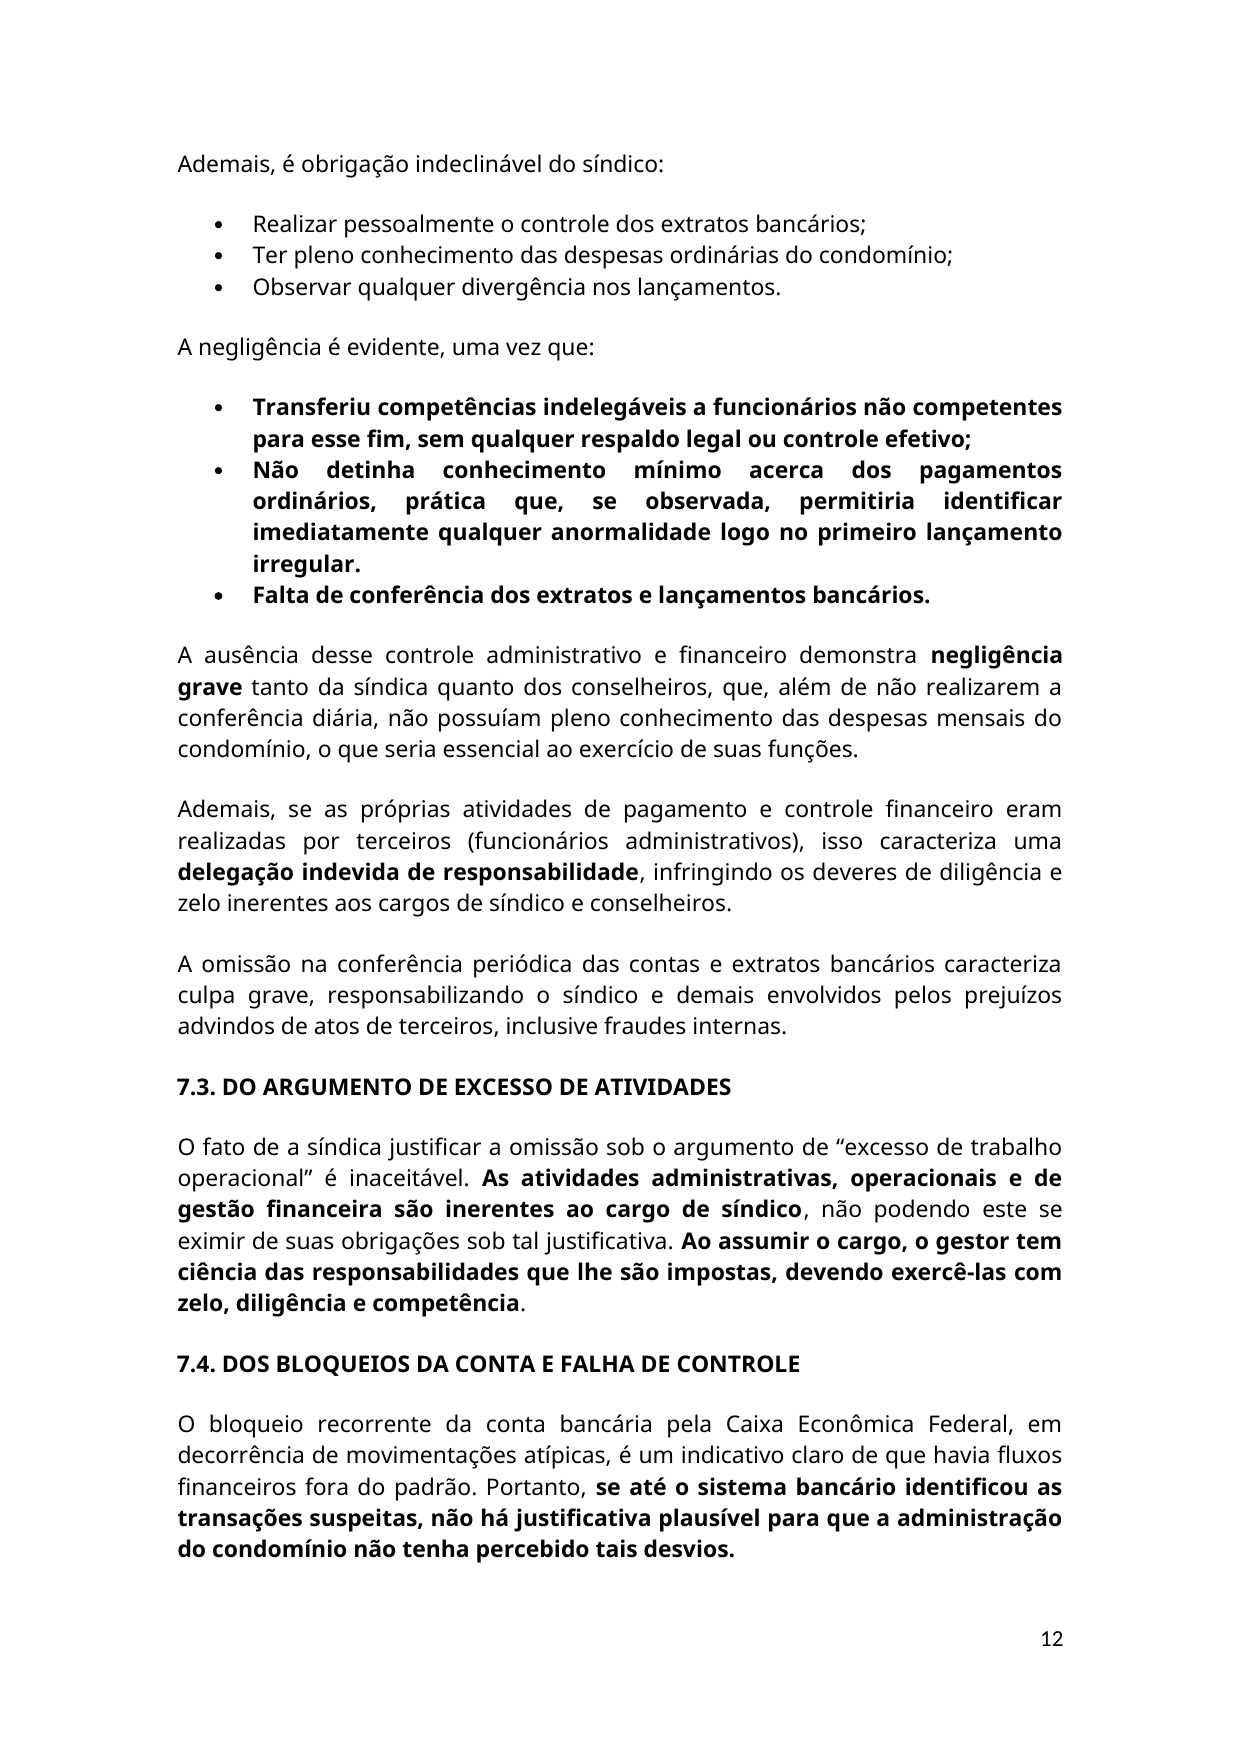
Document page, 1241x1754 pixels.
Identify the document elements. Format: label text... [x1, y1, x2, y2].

list DOS BLOQUEIOS DA CONTA E FALHA DE CONTROLE [177, 1348, 1063, 1379]
text A negligência é evidente, uma vez que: [177, 331, 1063, 362]
text O bloqueio recorrente da conta bancária pela Caixa Econômica Federal, em decorrência de movimentações atípicas, é um indicativo claro de que havia fluxos financeiros fora do padrão. Portanto, se até o sistema bancário identificou as transações suspeitas, não há justificativa plausível para que a administração do condomínio não tenha percebido tais desvios. [177, 1408, 1063, 1564]
list Observar qualquer divergência nos lançamentos. [215, 271, 1063, 302]
text A ausência desse controle administrativo e financeiro demonstra negligência grave tanto da síndica quanto dos conselheiros, que, além de não realizarem a conferência diária, não possuíam pleno conhecimento das despesas mensais do condomínio, o que seria essencial ao exercício de suas funções. [177, 639, 1063, 764]
list Não detinha conhecimento mínimo acerca dos pagamentos ordinários, prática que, se observada, permitiria identificar imediatamente qualquer anormalidade logo no primeiro lançamento irregular. [215, 454, 1063, 579]
list Transferiu competências indelegáveis a funcionários não competentes para esse fim, sem qualquer respaldo legal ou controle efetivo; [215, 391, 1063, 454]
text Ademais, se as próprias atividades de pagamento e controle financeiro eram realizadas por terceiros (funcionários administrativos), isso caracteriza uma delegação indevida de responsabilidade, infringindo os deveres de diligência e zelo inerentes aos cargos de síndico e conselheiros. [177, 793, 1063, 918]
text Ademais, é obrigação indeclinável do síndico: [177, 148, 1063, 179]
list Realizar pessoalmente o controle dos extratos bancários; [215, 208, 1063, 239]
list Ter pleno conhecimento das despesas ordinárias do condomínio; [215, 239, 1063, 271]
list DO ARGUMENTO DE EXCESSO DE ATIVIDADES [177, 1071, 1063, 1102]
text A omissão na conferência periódica das contas e extratos bancários caracteriza culpa grave, responsabilizando o síndico e demais envolvidos pelos prejuízos advindos de atos de terceiros, inclusive fraudes internas. [177, 948, 1063, 1041]
list Falta de conferência dos extratos e lançamentos bancários. [215, 579, 1063, 610]
text O fato de a síndica justificar a omissão sob o argumento de “excesso de trabalho operacional” é inaceitável. As atividades administrativas, operacionais e de gestão financeira são inerentes ao cargo de síndico, não podendo este se eximir de suas obrigações sob tal justificativa. Ao assumir o cargo, o gestor tem ciência das responsabilidades que lhe são impostas, devendo exercê-las com zelo, diligência e competência. [177, 1131, 1063, 1318]
